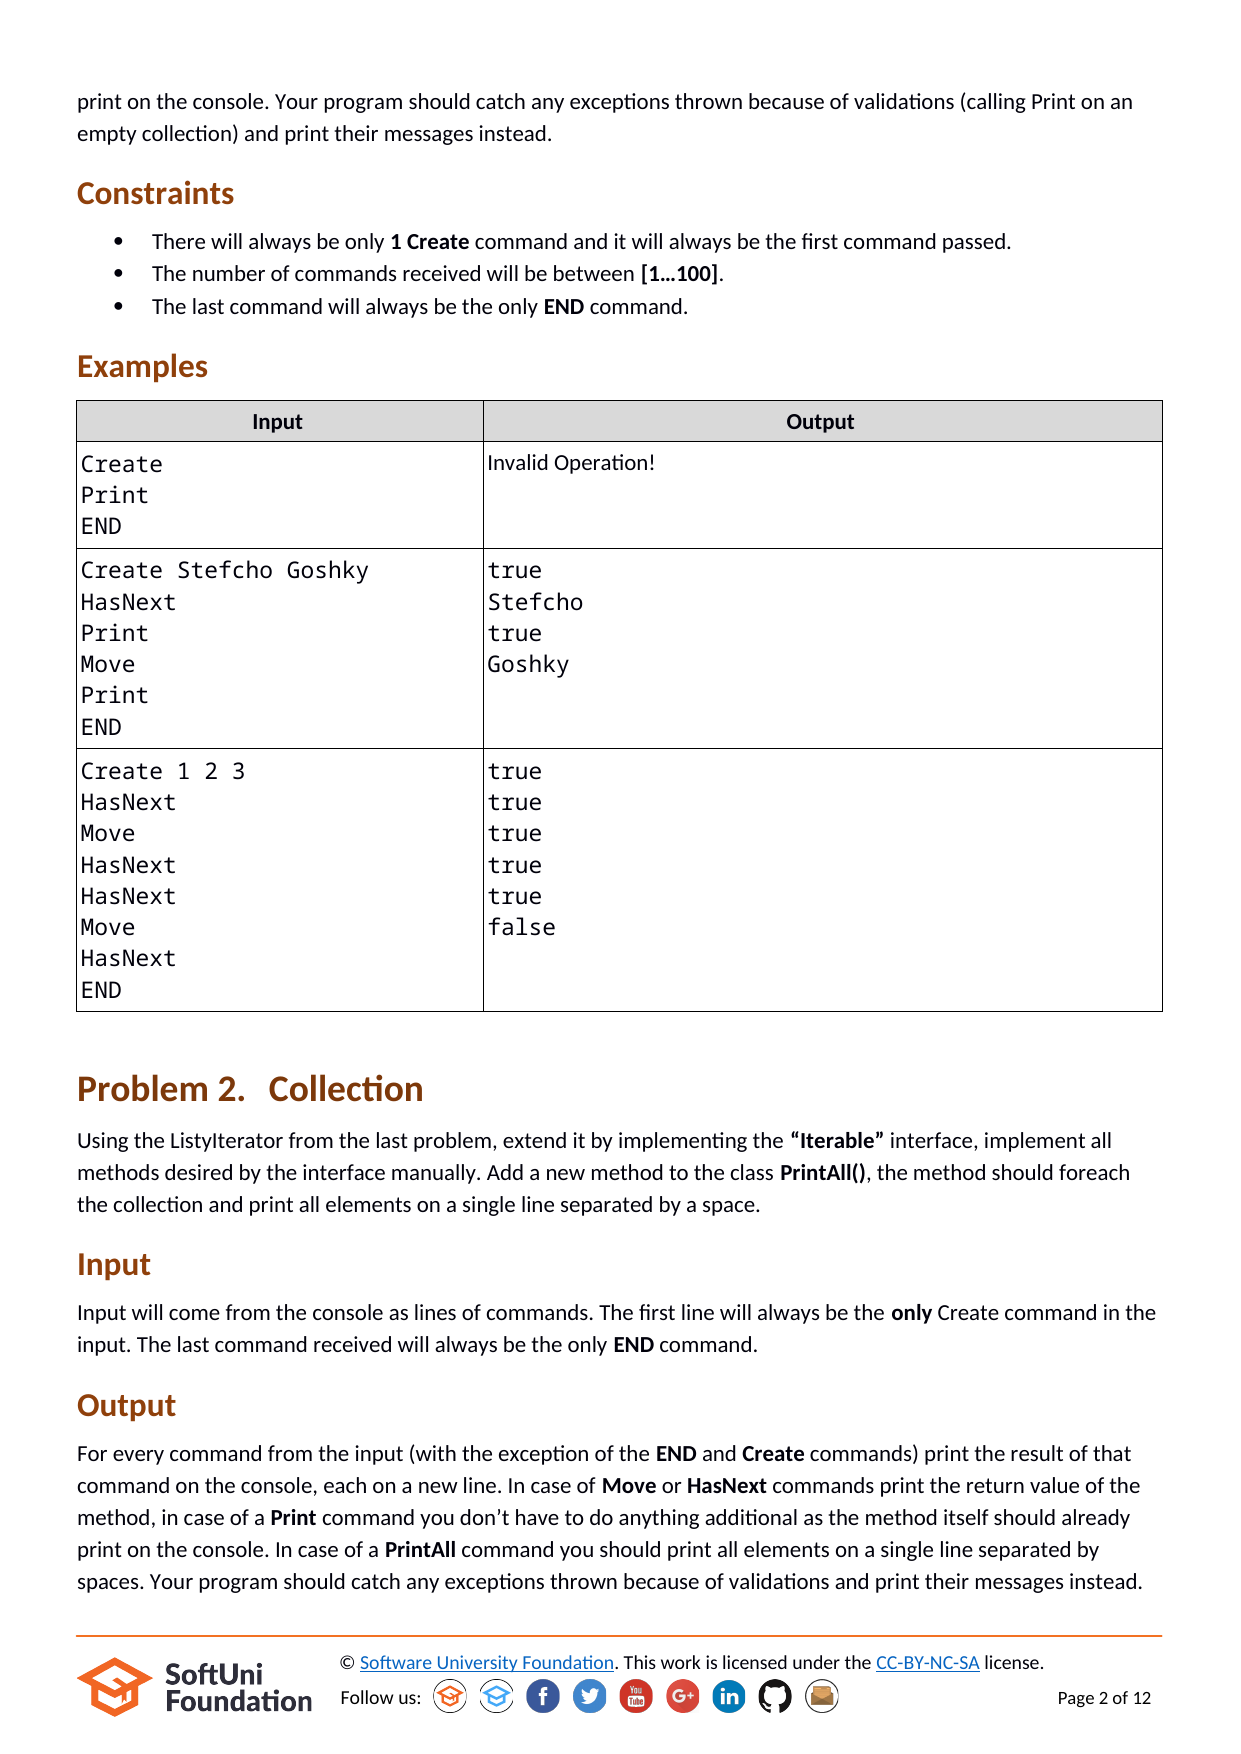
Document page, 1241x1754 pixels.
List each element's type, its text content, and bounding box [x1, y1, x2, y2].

table_cell Create Stefcho Goshky HasNext Print Move Print END [77, 549, 483, 748]
text For every command from the input (with the exception of the END and Create commands) print the result of that command on the console, each on a new line. In case of Move or HasNext commands print the return value of the method, in case of a Print command you don’t have to do anything additional as the method itself should already print on the console. In case of a PrintAll command you should print all elements on a single line separated by spaces. Your program should catch any exceptions thrown because of validations and print their messages instead. [77, 1439, 1163, 1596]
picture [805, 1679, 839, 1713]
picture [76, 1657, 312, 1717]
picture [758, 1679, 792, 1713]
picture [666, 1679, 700, 1713]
table_header Input [77, 401, 483, 441]
subtitle Collection [77, 1065, 1163, 1111]
picture [433, 1679, 467, 1713]
picture [480, 1679, 513, 1713]
subtitle Examples [77, 345, 1163, 386]
table_cell Invalid Operation! [484, 442, 1162, 547]
list There will always be only 1 Create command and it will always be the first command passed. [114, 227, 1163, 255]
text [77, 87, 1163, 147]
subtitle Input [77, 1243, 1163, 1284]
picture [619, 1679, 653, 1713]
list The last command will always be the only END command. [114, 292, 1163, 320]
table_cell true true true true true false [484, 749, 1162, 1011]
picture [727, 1694, 738, 1704]
text Using the ListyIterator from the last problem, extend it by implementing the “Iterable” interface, implement all methods desired by the interface manually. Add a new method to the class PrintAll(), the method should foreach the collection and print all elements on a single line separated by a space. [77, 1126, 1163, 1218]
table_cell Create Print END [77, 442, 483, 547]
text Input will come from the console as lines of commands. The first line will always be the only Create command in the input. The last command received will always be the only END command. [77, 1298, 1163, 1359]
list The number of commands received will be between [1…100]. [114, 259, 1163, 288]
picture [712, 1703, 722, 1713]
picture [736, 1703, 746, 1713]
table_cell true Stefcho true Goshky [484, 549, 1162, 748]
picture [573, 1679, 607, 1713]
subtitle Output [77, 1384, 1163, 1424]
subtitle Constraints [77, 172, 1163, 213]
picture [736, 1680, 746, 1690]
picture [712, 1680, 722, 1690]
table_header Output [484, 401, 1162, 441]
table_cell Create 1 2 3 HasNext Move HasNext HasNext Move HasNext END [77, 749, 483, 1011]
picture [526, 1679, 560, 1713]
